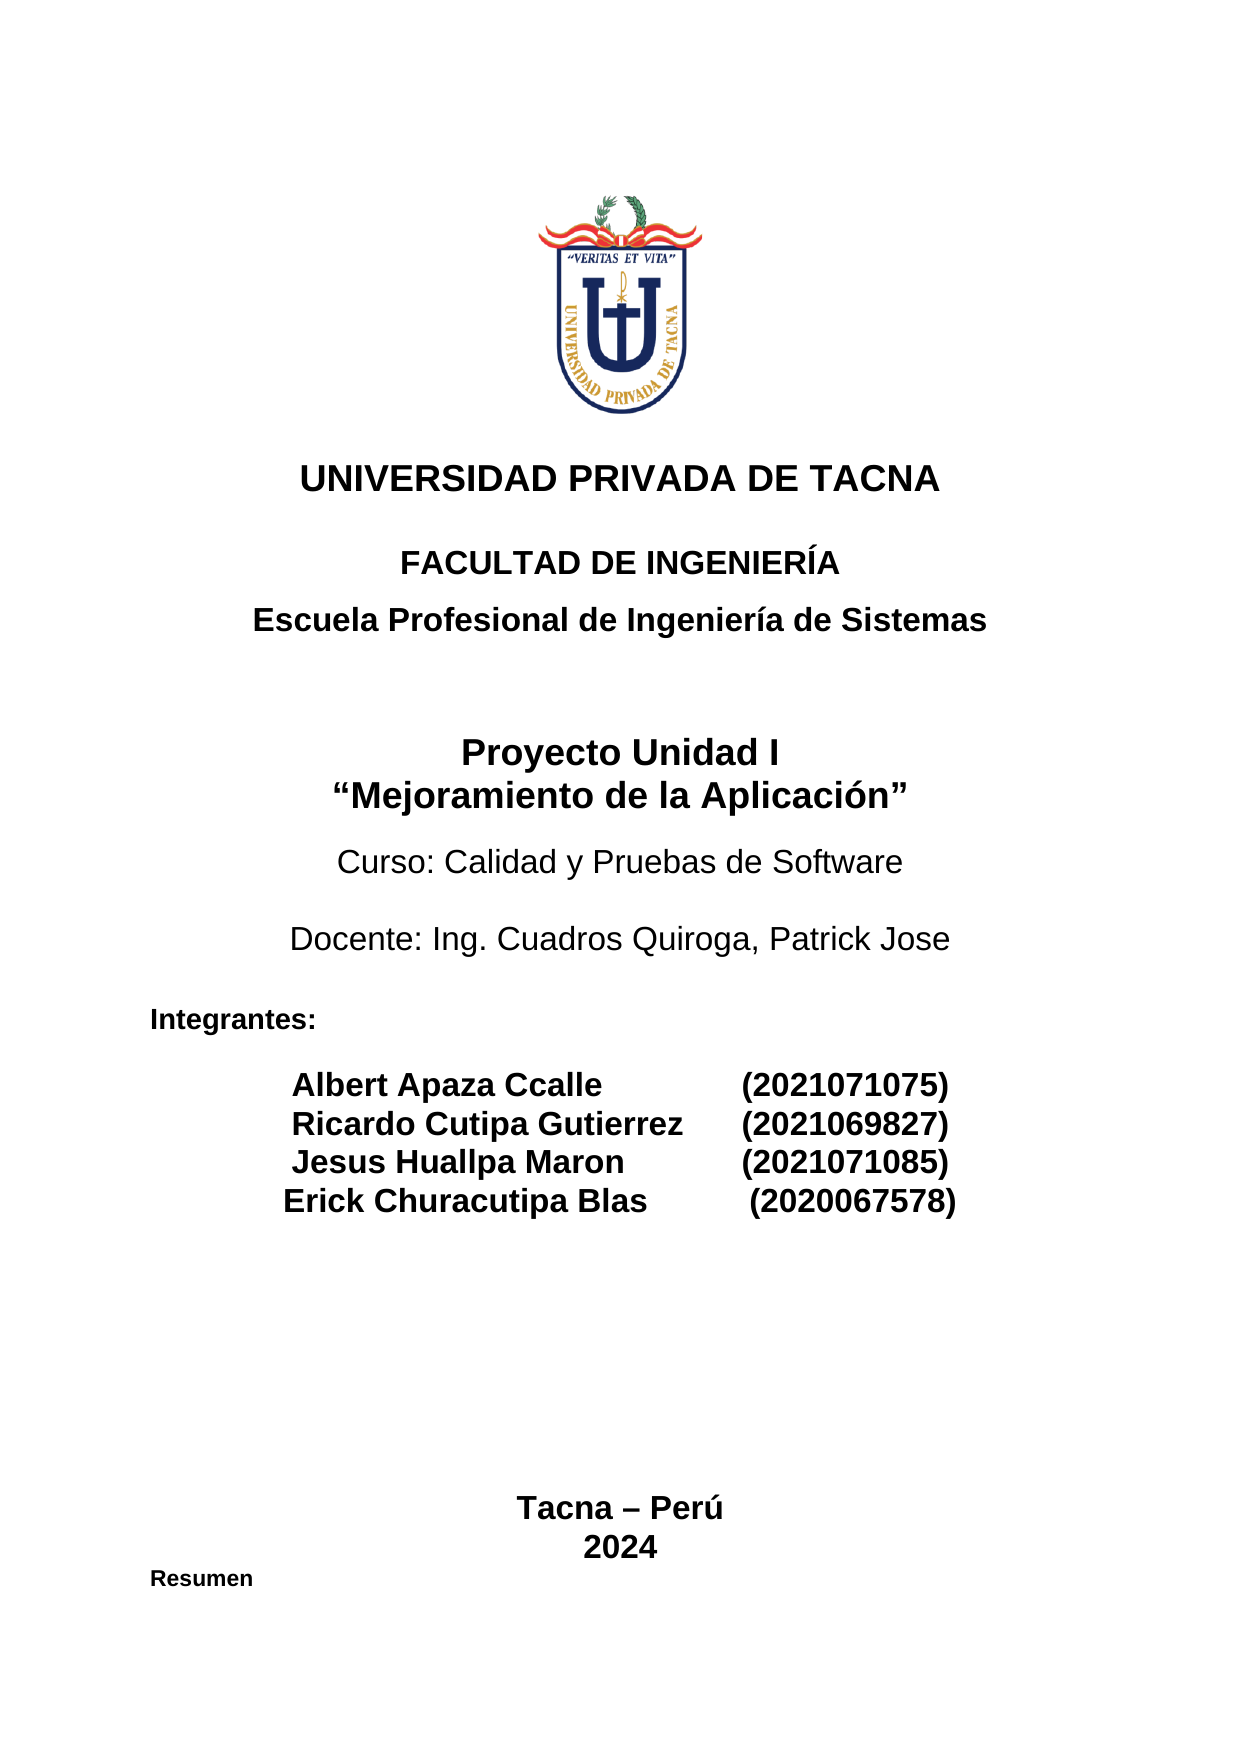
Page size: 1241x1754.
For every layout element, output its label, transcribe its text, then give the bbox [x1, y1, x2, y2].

text Albert Apaza Ccalle (2021071075) [150, 1065, 1090, 1104]
text Proyecto Unidad I [150, 730, 1090, 773]
text Erick Churacutipa Blas (2020067578) [150, 1181, 1090, 1219]
text Curso: Calidad y Pruebas de Software [150, 842, 1090, 881]
text UNIVERSIDAD PRIVADA DE TACNA [150, 457, 1090, 500]
text FACULTAD DE INGENIERÍA [150, 543, 1090, 581]
text 2024 [150, 1527, 1090, 1565]
text Ricardo Cutipa Gutierrez (2021069827) [150, 1104, 1090, 1142]
text Docente: Ing. Cuadros Quiroga, Patrick Jose [150, 919, 1090, 958]
text Escuela Profesional de Ingeniería de Sistemas [150, 600, 1090, 639]
text Integrantes: [150, 1002, 1090, 1035]
text “Mejoramiento de la Aplicación” [150, 773, 1090, 816]
text Resumen [150, 1565, 1090, 1591]
text Tacna – Perú [150, 1488, 1090, 1527]
picture [538, 193, 703, 414]
text Jesus Huallpa Maron (2021071085) [150, 1142, 1090, 1181]
